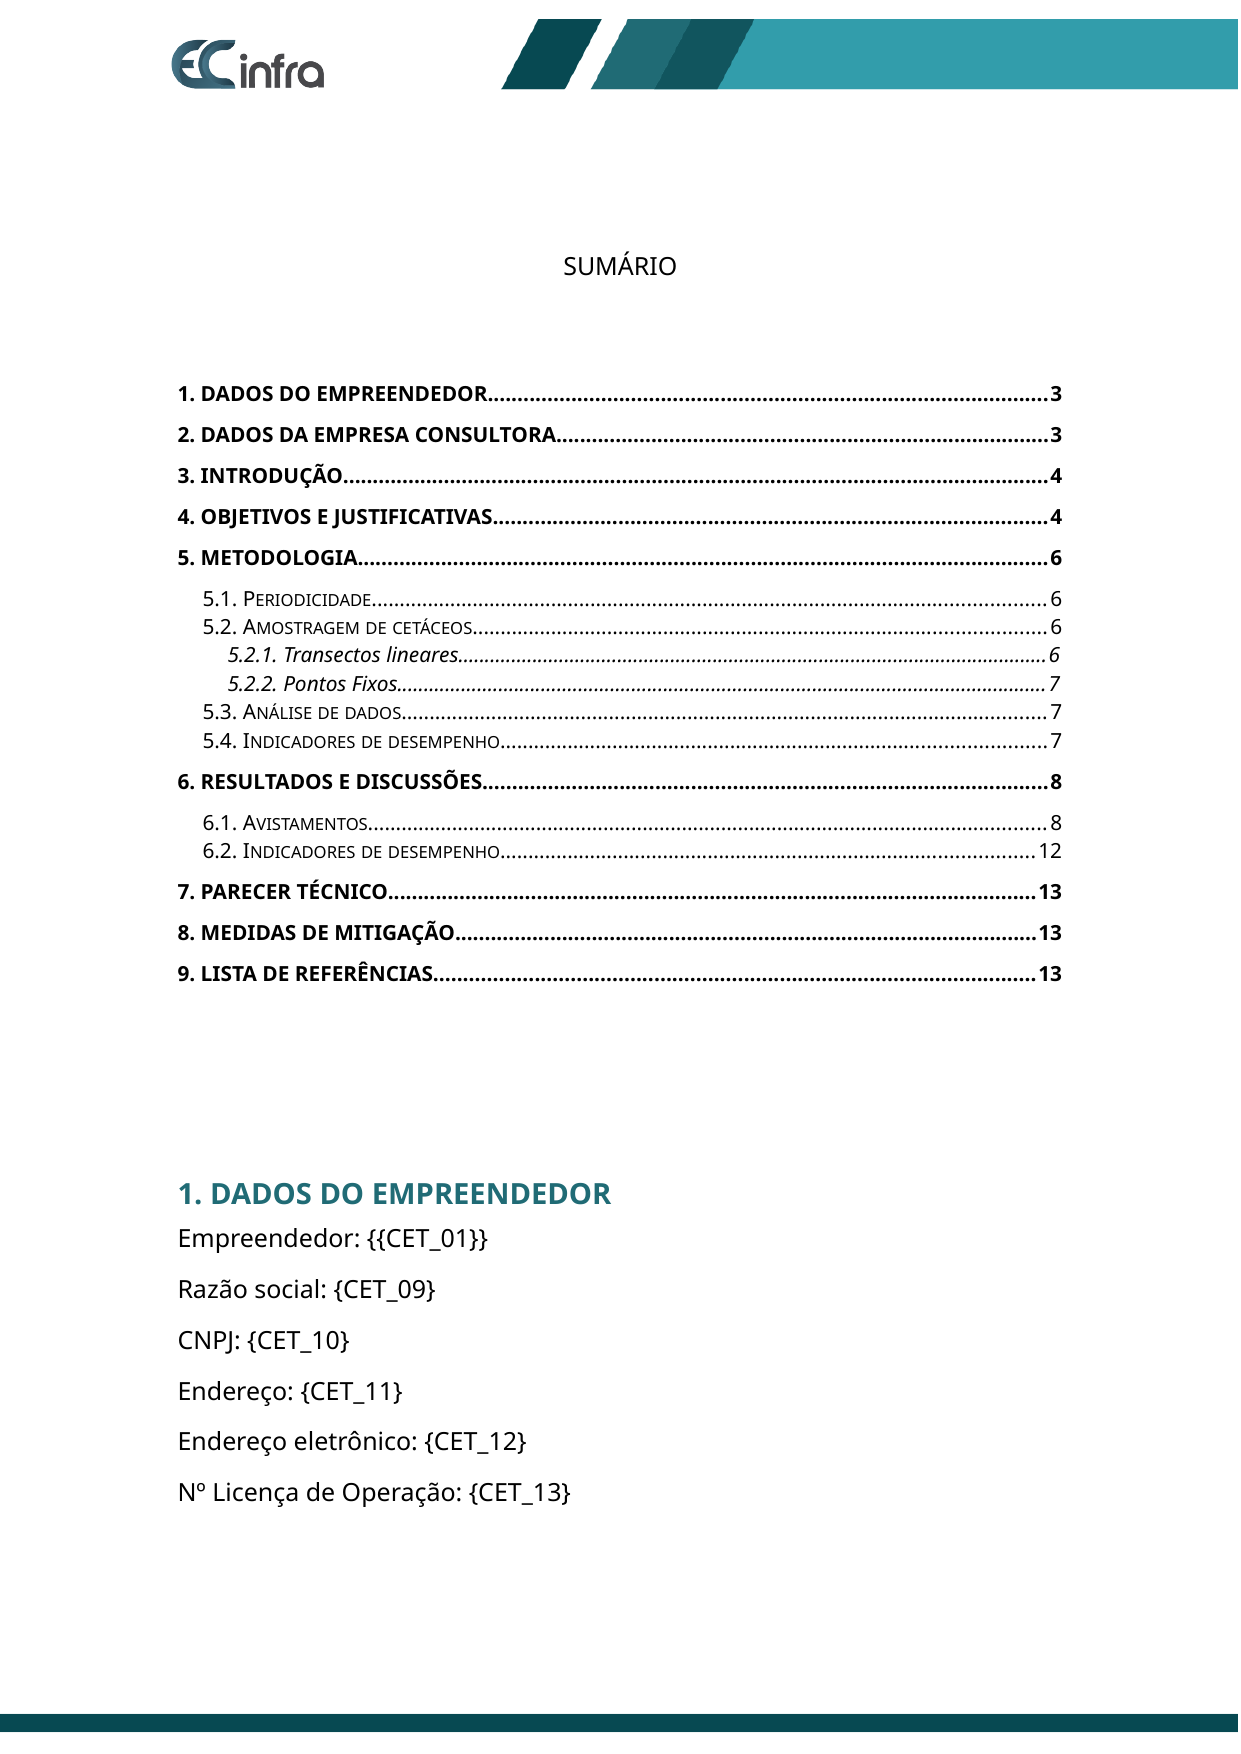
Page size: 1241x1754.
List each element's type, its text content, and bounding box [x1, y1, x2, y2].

text SUMÁRIO [177, 249, 1063, 283]
text CNPJ: {CET_10} [177, 1322, 1063, 1357]
text Nº Licença de Operação: {CET_13} [177, 1475, 1063, 1509]
text Endereço eletrônico: {CET_12} [177, 1424, 1063, 1458]
text Endereço: {CET_11} [177, 1373, 1063, 1407]
subtitle Dados do empreendedor [177, 1173, 1063, 1213]
text Razão social: {CET_09} [177, 1272, 1063, 1306]
picture [0, 0, 1238, 1748]
text Empreendedor: {{CET_01}} [177, 1221, 1063, 1255]
